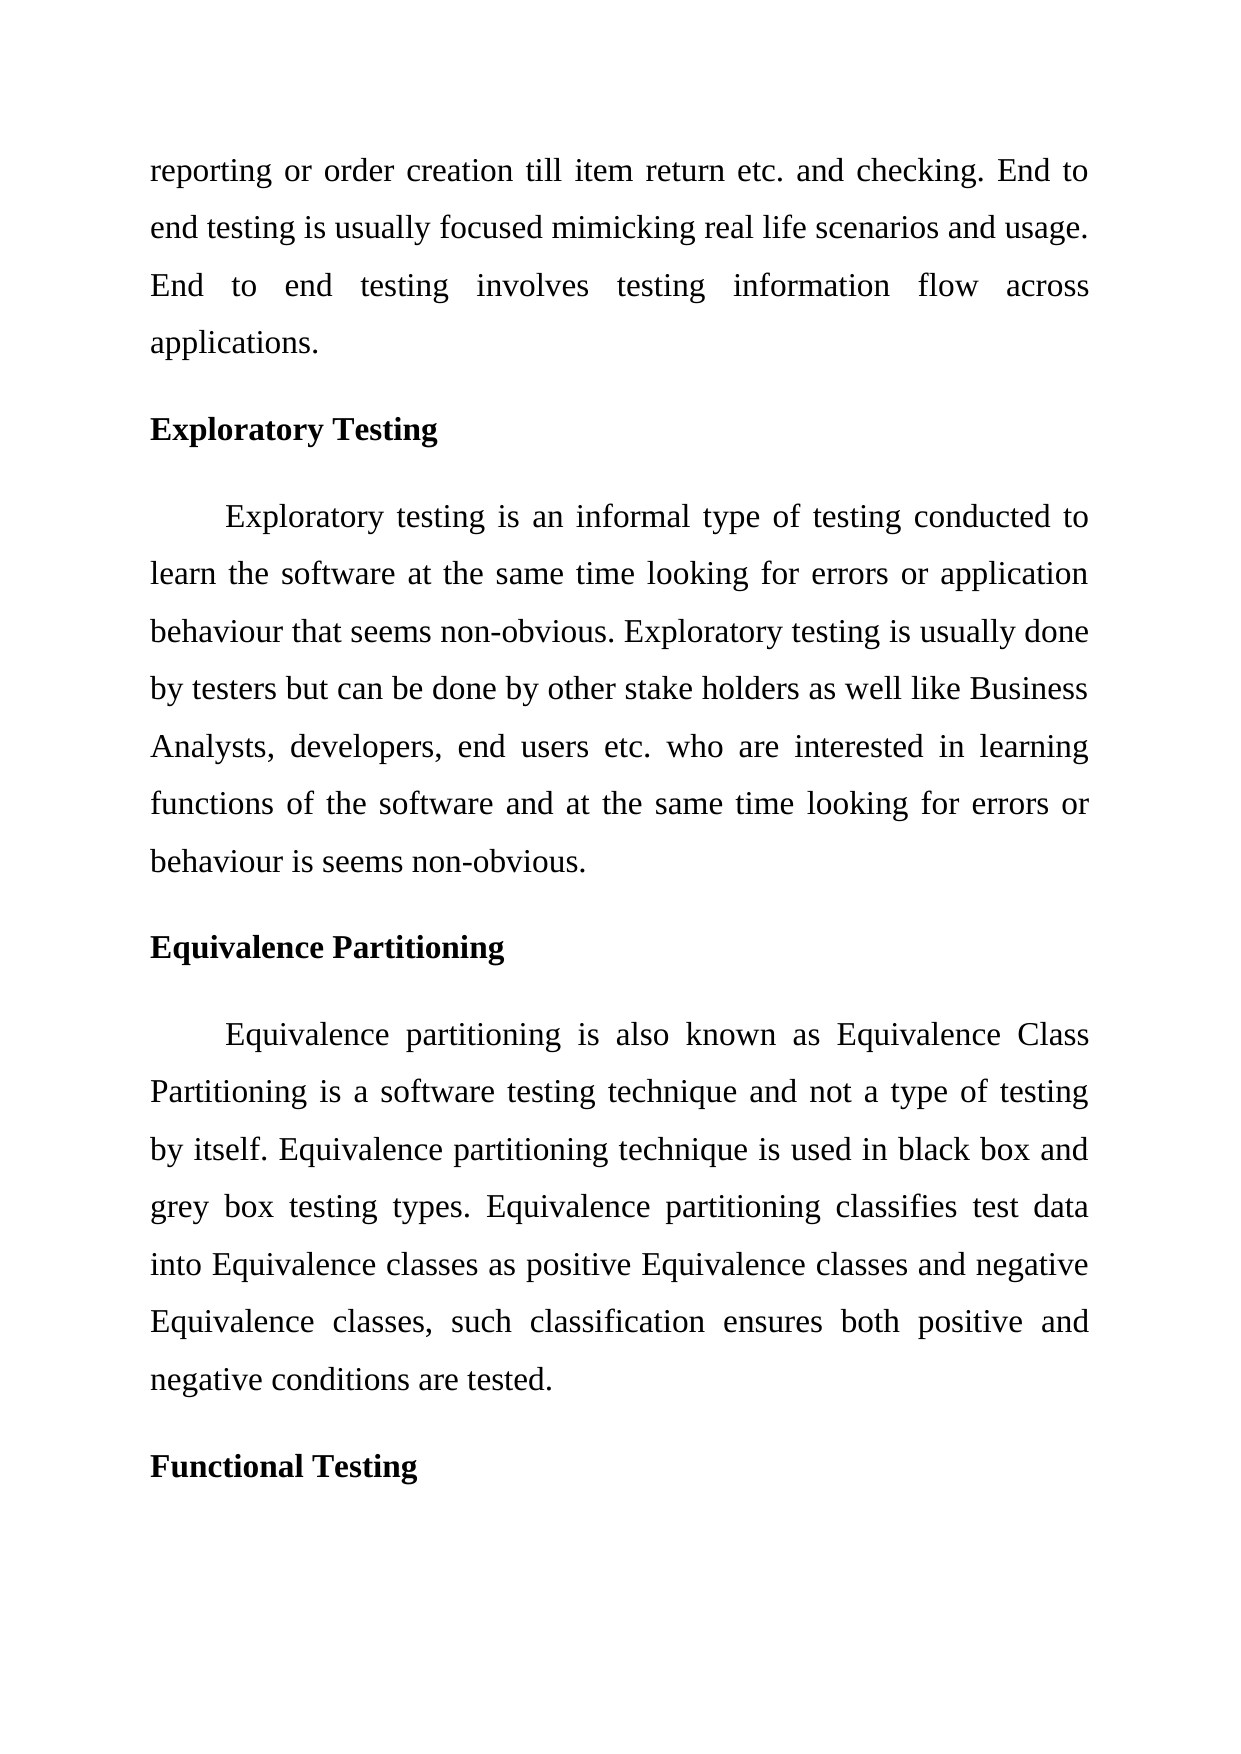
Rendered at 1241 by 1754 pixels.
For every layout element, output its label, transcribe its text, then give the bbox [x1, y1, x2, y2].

text Equivalence Partitioning [150, 927, 1090, 966]
text Equivalence partitioning is also known as Equivalence Class Partitioning is a software testing technique and not a type of testing by itself. Equivalence partitioning technique is used in black box and grey box testing types. Equivalence partitioning classifies test data into Equivalence classes as positive Equivalence classes and negative Equivalence classes, such classification ensures both positive and negative conditions are tested. [150, 1014, 1090, 1397]
text Exploratory testing is an informal type of testing conducted to learn the software at the same time looking for errors or application behaviour that seems non-obvious. Exploratory testing is usually done by testers but can be done by other stake holders as well like Business Analysts, developers, end users etc. who are interested in learning functions of the software and at the same time looking for errors or behaviour is seems non-obvious. [150, 496, 1090, 879]
text Functional Testing [150, 1446, 1090, 1484]
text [150, 150, 1090, 361]
text Exploratory Testing [150, 409, 1090, 447]
